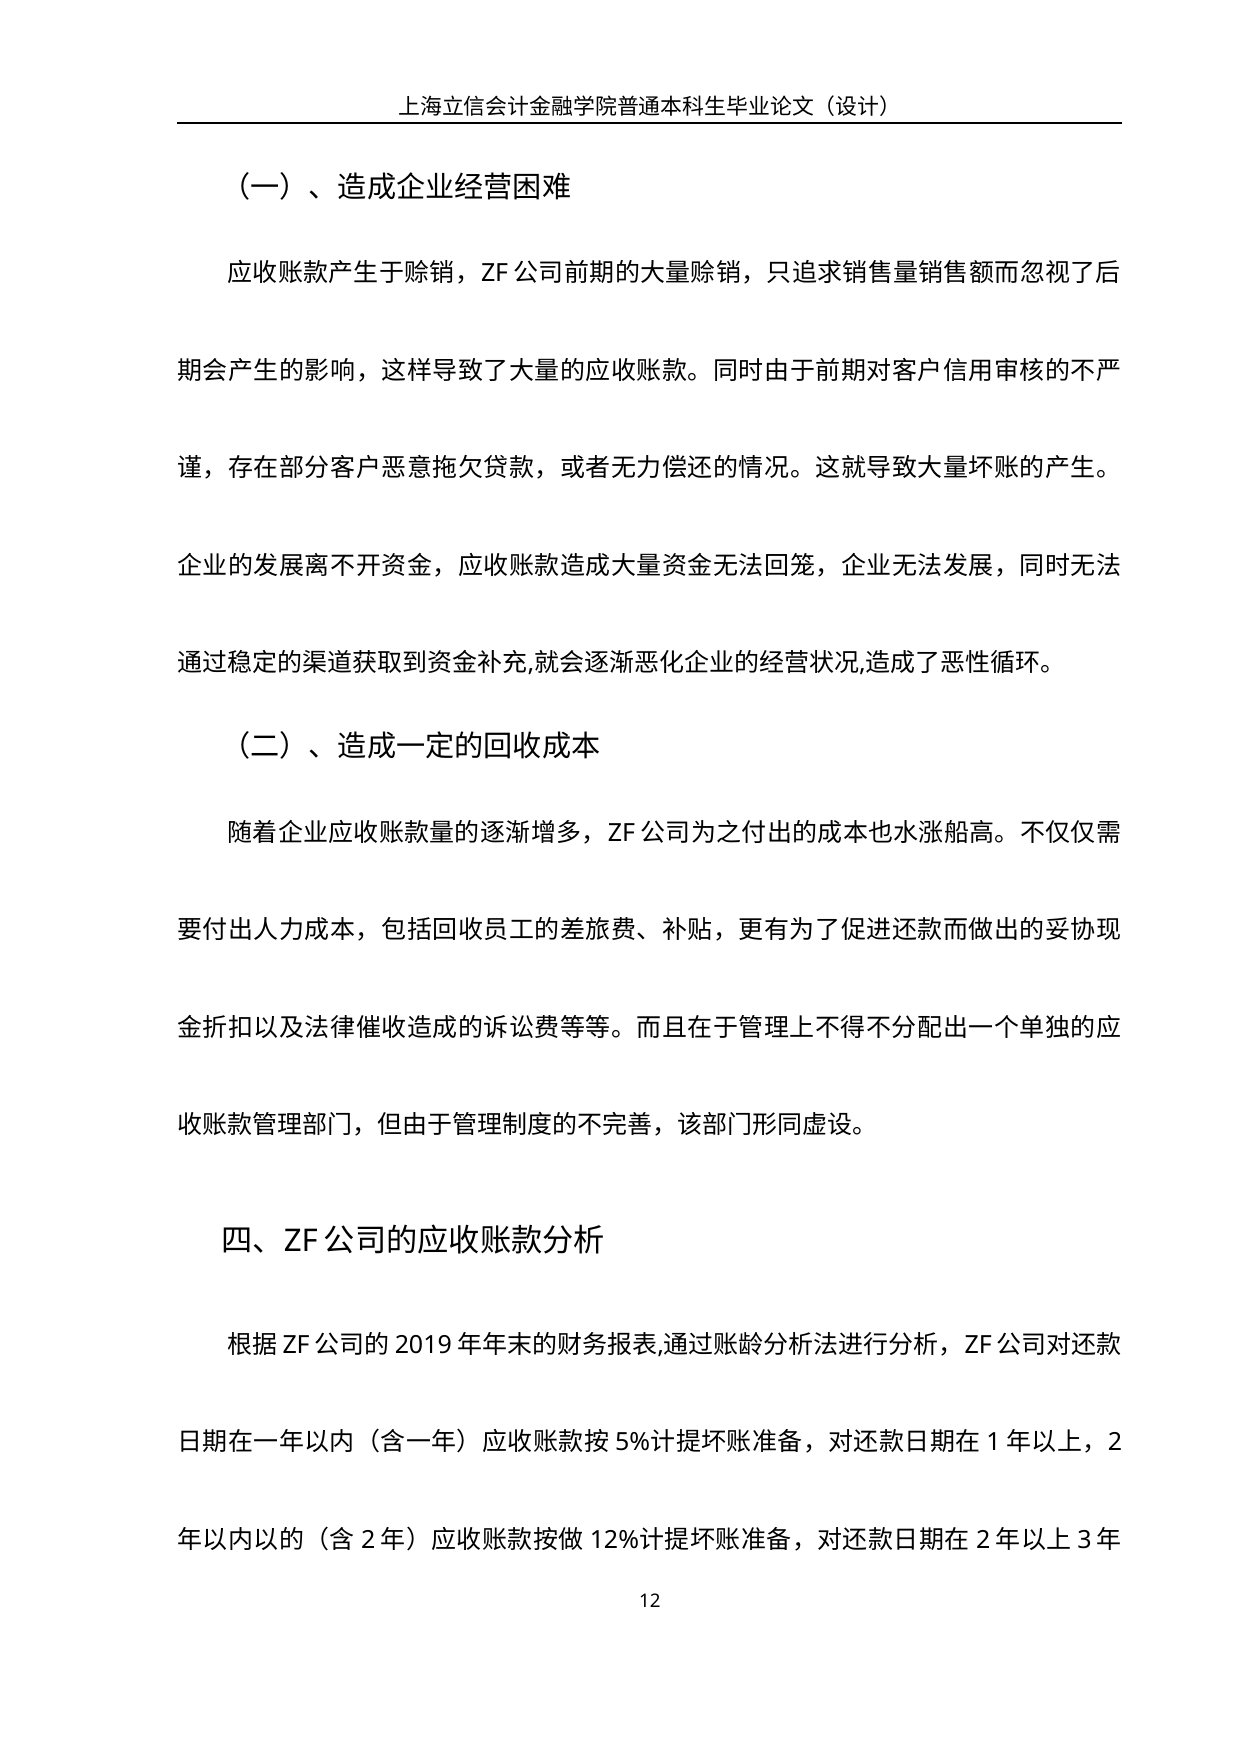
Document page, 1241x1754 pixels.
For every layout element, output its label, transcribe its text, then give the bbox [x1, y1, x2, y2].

list （二）、造成一定的回收成本 [221, 711, 1122, 776]
list 应收账款产生于赊销，ZF公司前期的大量赊销，只追求销售量销售额而忽视了后期会产生的影响，这样导致了大量的应收账款。同时由于前期对客户信用审核的不严谨，存在部分客户恶意拖欠贷款，或者无力偿还的情况。这就导致大量坏账的产生。企业的发展离不开资金，应收账款造成大量资金无法回笼，企业无法发展，同时无法通过稳定的渠道获取到资金补充,就会逐渐恶化企业的经营状况,造成了恶性循环。 [177, 238, 1122, 693]
text 四、ZF公司的应收账款分析 [221, 1206, 1122, 1271]
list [177, 1310, 1122, 1570]
list （一）、造成企业经营困难 [221, 152, 1122, 217]
list 随着企业应收账款量的逐渐增多，ZF公司为之付出的成本也水涨船高。不仅仅需要付出人力成本，包括回收员工的差旅费、补贴，更有为了促进还款而做出的妥协现金折扣以及法律催收造成的诉讼费等等。而且在于管理上不得不分配出一个单独的应收账款管理部门，但由于管理制度的不完善，该部门形同虚设。 [177, 798, 1122, 1155]
